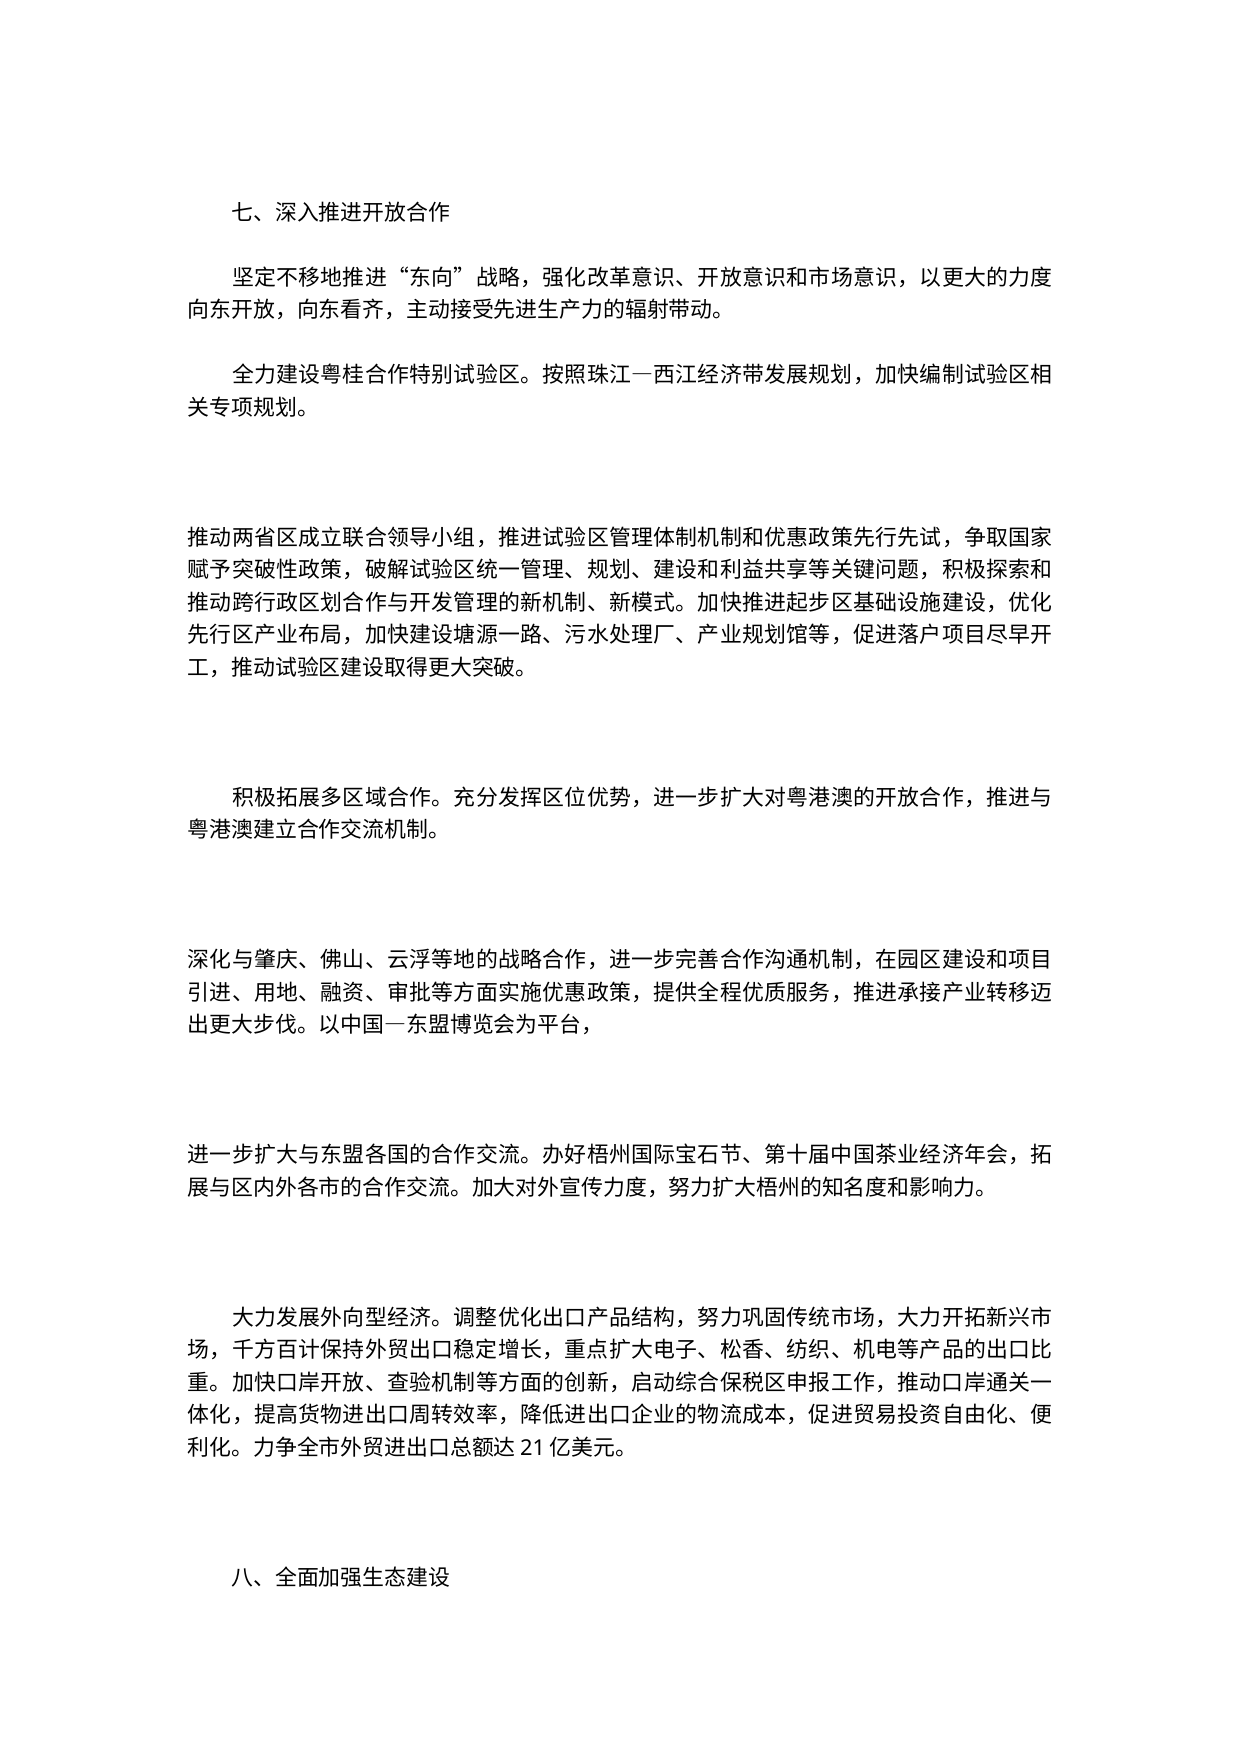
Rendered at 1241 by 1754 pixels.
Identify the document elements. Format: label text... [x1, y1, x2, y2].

text 积极拓展多区域合作。充分发挥区位优势，进一步扩大对粤港澳的开放合作，推进与粤港澳建立合作交流机制。 [187, 779, 1053, 844]
text 推动两省区成立联合领导小组，推进试验区管理体制机制和优惠政策先行先试，争取国家赋予突破性政策，破解试验区统一管理、规划、建设和利益共享等关键问题，积极探索和推动跨行政区划合作与开发管理的新机制、新模式。加快推进起步区基础设施建设，优化先行区产业布局，加快建设塘源一路、污水处理厂、产业规划馆等，促进落户项目尽早开工，推动试验区建设取得更大突破。 [187, 519, 1053, 682]
text 大力发展外向型经济。调整优化出口产品结构，努力巩固传统市场，大力开拓新兴市场，千方百计保持外贸出口稳定增长，重点扩大电子、松香、纺织、机电等产品的出口比重。加快口岸开放、查验机制等方面的创新，启动综合保税区申报工作，推动口岸通关一体化，提高货物进出口周转效率，降低进出口企业的物流成本，促进贸易投资自由化、便利化。力争全市外贸进出口总额达21亿美元。 [187, 1299, 1053, 1462]
text 进一步扩大与东盟各国的合作交流。办好梧州国际宝石节、第十届中国茶业经济年会，拓展与区内外各市的合作交流。加大对外宣传力度，努力扩大梧州的知名度和影响力。 [187, 1137, 1053, 1202]
text 坚定不移地推进“东向”战略，强化改革意识、开放意识和市场意识，以更大的力度向东开放，向东看齐，主动接受先进生产力的辐射带动。 [187, 259, 1053, 324]
text 全力建设粤桂合作特别试验区。按照珠江—西江经济带发展规划，加快编制试验区相关专项规划。 [187, 357, 1053, 422]
text 深化与肇庆、佛山、云浮等地的战略合作，进一步完善合作沟通机制，在园区建设和项目引进、用地、融资、审批等方面实施优惠政策，提供全程优质服务，推进承接产业转移迈出更大步伐。以中国—东盟博览会为平台， [187, 942, 1053, 1039]
text 七、深入推进开放合作 [187, 194, 1053, 227]
text 八、全面加强生态建设 [187, 1559, 1053, 1592]
